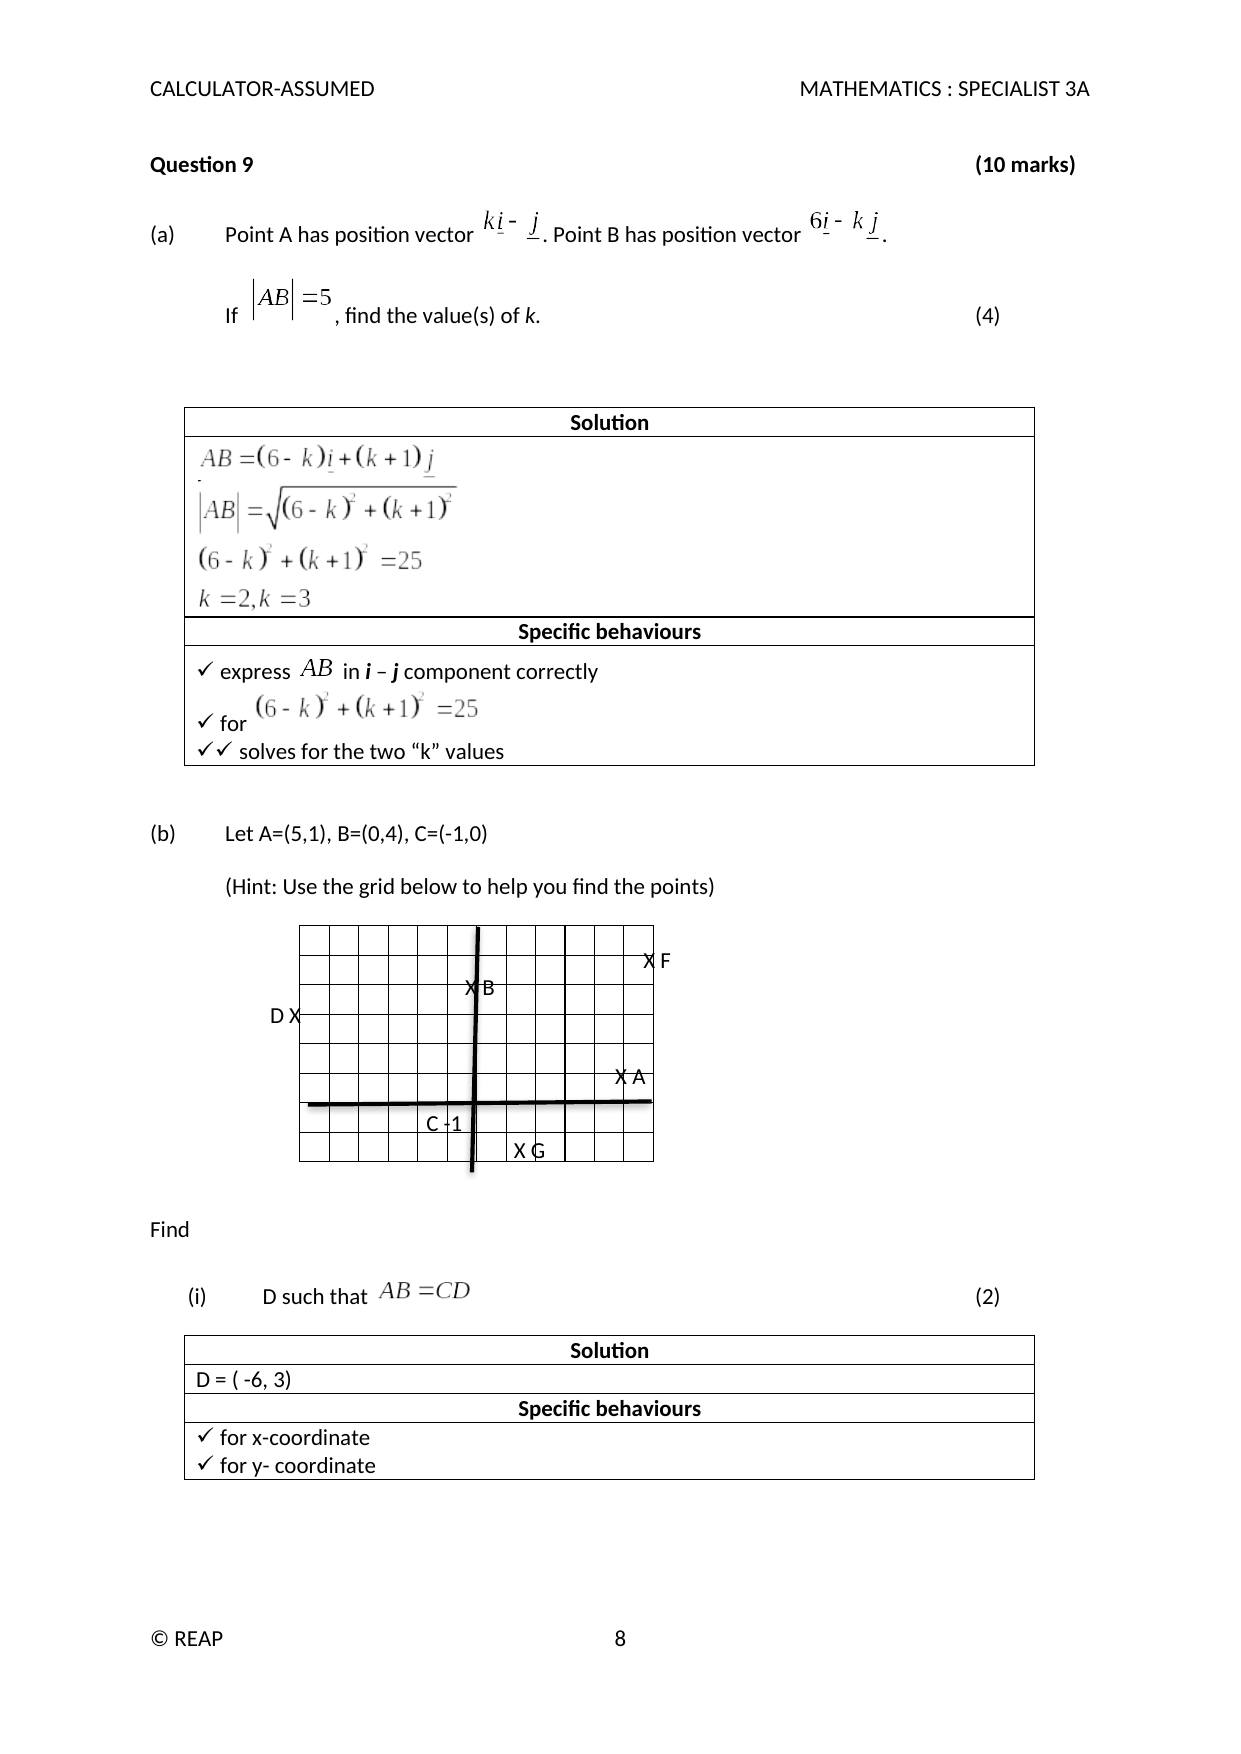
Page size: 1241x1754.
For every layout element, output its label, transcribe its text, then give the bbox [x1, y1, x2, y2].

table_cell [595, 1044, 623, 1073]
text Find [150, 1215, 1090, 1243]
table_cell [418, 1015, 447, 1043]
table_cell [507, 1044, 535, 1073]
table_header [507, 926, 535, 955]
table_cell [418, 1113, 447, 1132]
table_cell [566, 956, 594, 984]
table_cell [300, 985, 329, 1014]
text (Hint: Use the grid below to help you find the points) [150, 872, 1090, 900]
table_cell [624, 1015, 653, 1043]
text (b) Let A=(5,1), B=(0,4), C=(-1,0) [150, 819, 1090, 847]
table_cell [507, 985, 535, 1014]
table_cell [448, 1015, 468, 1043]
table_cell [536, 1112, 564, 1132]
table_cell [595, 1015, 623, 1043]
table_header [624, 926, 653, 955]
table_cell [389, 1044, 417, 1073]
table_cell [595, 985, 623, 1014]
table_header [359, 926, 388, 955]
table_header [330, 926, 358, 955]
table_cell [566, 1015, 594, 1043]
table_header [389, 926, 417, 955]
table_cell [566, 1044, 594, 1073]
table_cell [359, 985, 388, 1014]
table_cell [480, 1044, 506, 1073]
text If , find the value(s) of k. (4) [187, 273, 1090, 329]
table_cell [448, 1074, 467, 1100]
table_cell [566, 1133, 594, 1161]
table_cell [566, 985, 594, 1014]
table_cell [359, 1044, 388, 1073]
table_header Solution [185, 1336, 1034, 1364]
table_cell D = ( -6, 3) [185, 1365, 1034, 1393]
table_cell [359, 1015, 388, 1043]
table_cell [300, 1133, 329, 1161]
table_cell Specific behaviours [185, 618, 1034, 645]
table_cell [536, 956, 564, 984]
table_cell [359, 1133, 388, 1161]
table_cell [300, 956, 329, 984]
text (a) Point A has position vector . Point B has position vector . [150, 203, 1090, 248]
table_cell [300, 1015, 329, 1043]
table_cell [330, 1114, 358, 1132]
table_cell [448, 1044, 468, 1073]
table_cell [482, 956, 506, 984]
table_cell [330, 1044, 358, 1073]
table_cell express in i – j component correctly for solves for the two “k” values [185, 646, 1034, 765]
table_header [479, 926, 506, 955]
table_cell [624, 1109, 653, 1132]
table_cell [185, 437, 1034, 616]
table_cell [507, 1113, 535, 1132]
table_cell [300, 1103, 329, 1132]
table_cell [595, 1074, 623, 1099]
table_cell [300, 1074, 329, 1102]
table_cell [536, 1044, 564, 1073]
table_cell [359, 1114, 388, 1132]
table_header Solution [185, 408, 1034, 436]
table_cell [330, 1015, 358, 1043]
table_cell [507, 1015, 535, 1043]
table_cell [536, 1074, 564, 1099]
table_cell Specific behaviours [185, 1394, 1034, 1422]
table_cell [595, 956, 623, 984]
table_cell [624, 956, 653, 984]
table_header [418, 926, 447, 955]
table_header [536, 926, 564, 955]
table_cell [389, 985, 417, 1014]
table_cell [418, 1044, 447, 1073]
table_cell [507, 1074, 535, 1099]
table_header [448, 926, 475, 955]
table_cell [389, 1074, 417, 1100]
table_cell [566, 1074, 594, 1099]
table_header [566, 926, 594, 955]
table_cell [595, 1133, 623, 1161]
table_cell [536, 1133, 564, 1161]
table_cell [566, 1112, 594, 1132]
table_header [300, 926, 329, 955]
table_cell [624, 1133, 653, 1161]
table_cell [624, 1044, 653, 1073]
table_cell [389, 1015, 417, 1043]
table_cell [478, 1133, 506, 1161]
table_cell [595, 1112, 623, 1132]
text Question 9 (10 marks) [150, 150, 1090, 178]
table_header [595, 926, 623, 955]
table_cell [536, 985, 564, 1014]
table_cell [330, 1133, 358, 1161]
list D such that (2) [187, 1268, 1090, 1310]
table_cell [448, 1113, 466, 1132]
table_cell [418, 1133, 447, 1161]
table_cell [300, 1044, 329, 1073]
table_cell [389, 956, 417, 984]
table_cell [507, 1133, 535, 1161]
table_cell [624, 985, 653, 1014]
table_cell [389, 1133, 417, 1161]
table_cell [359, 1074, 388, 1100]
table_cell [624, 1074, 653, 1101]
table_cell [448, 985, 469, 1014]
table_cell [448, 1133, 466, 1161]
table_cell [330, 985, 358, 1014]
table_cell [418, 956, 447, 984]
table_cell [479, 1113, 506, 1132]
table_cell [359, 956, 388, 984]
table_cell [389, 1114, 417, 1132]
table_cell [507, 956, 535, 984]
table_cell [536, 1015, 564, 1043]
table_cell [481, 1015, 506, 1043]
table_cell [418, 985, 447, 1014]
table_cell [418, 1074, 447, 1100]
table_cell [448, 956, 470, 984]
table_cell [480, 1074, 506, 1100]
table_cell for x-coordinate for y- coordinate [185, 1423, 1034, 1479]
table_cell [330, 956, 358, 984]
table_cell [330, 1074, 358, 1101]
table_cell [481, 985, 506, 1014]
